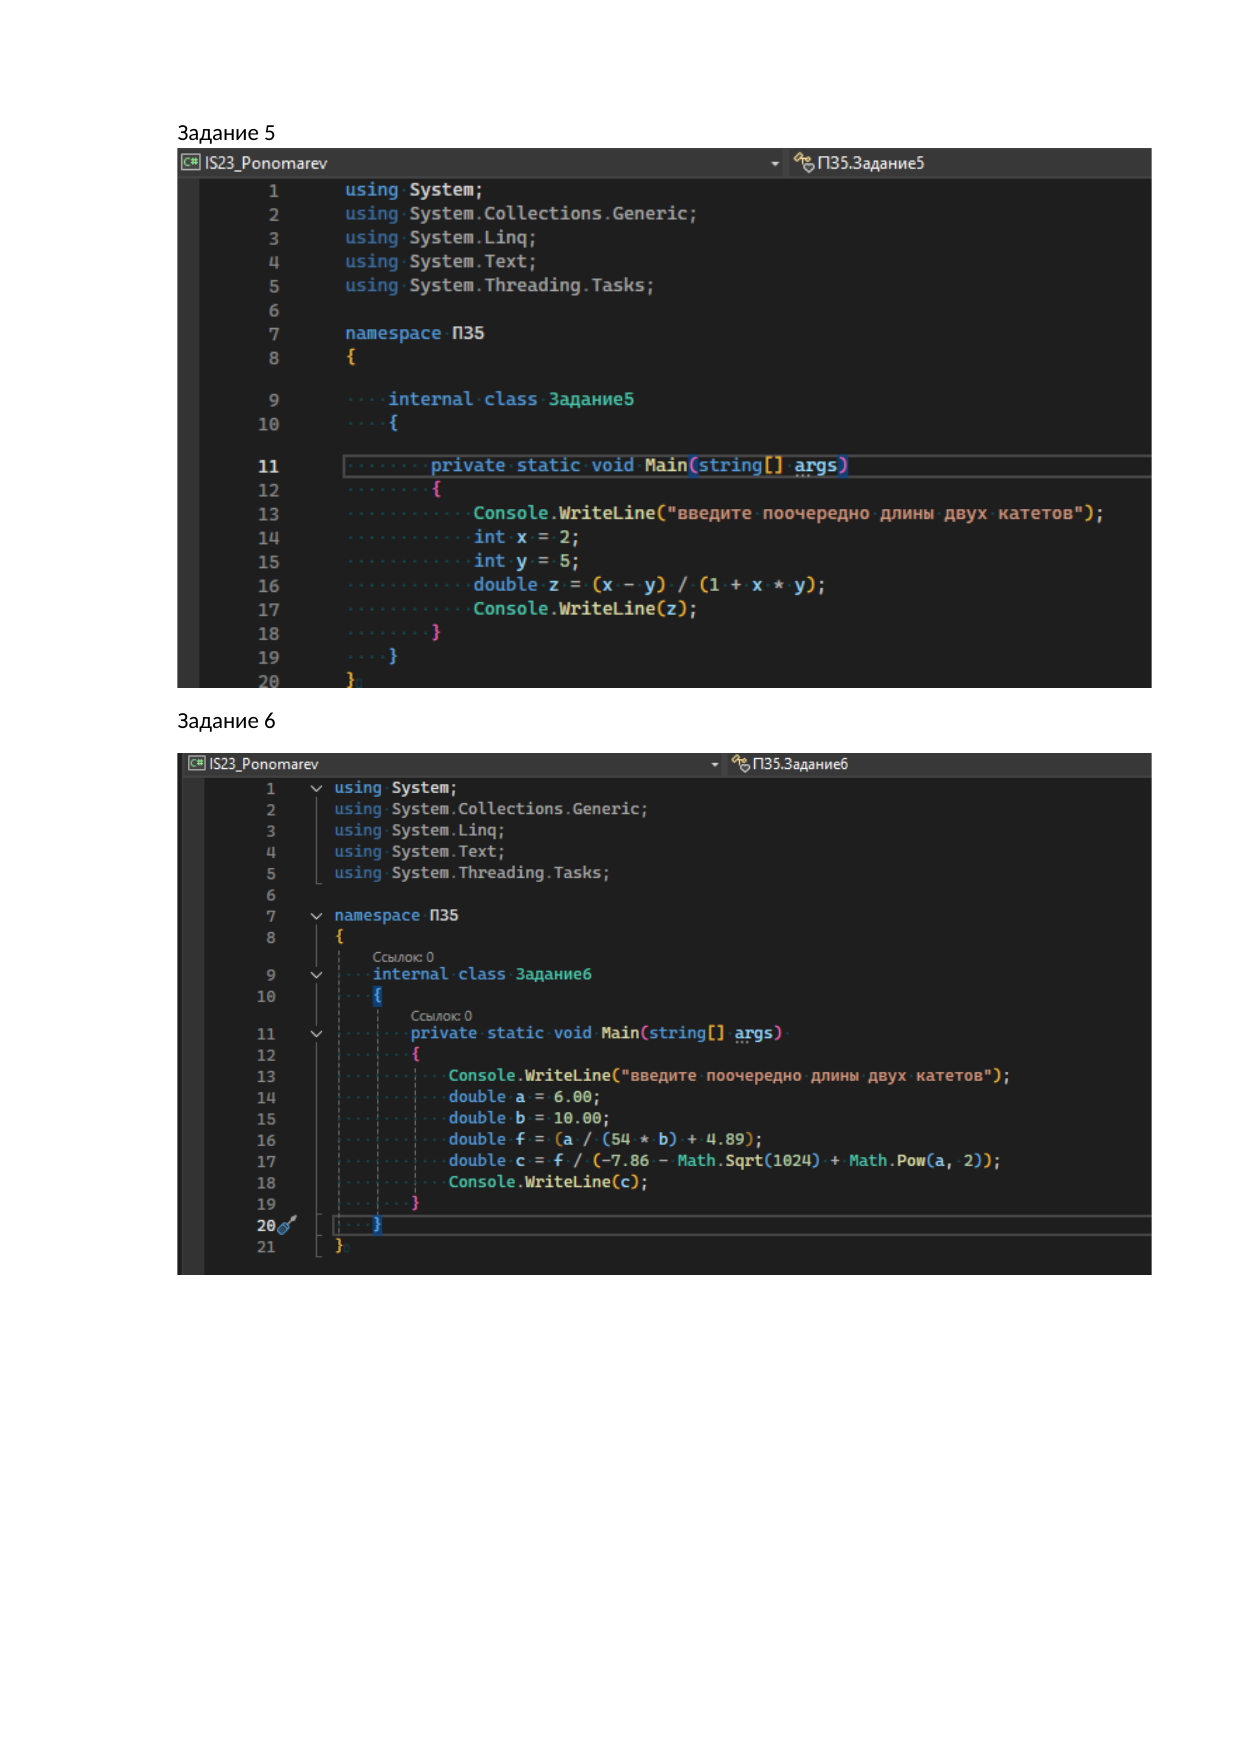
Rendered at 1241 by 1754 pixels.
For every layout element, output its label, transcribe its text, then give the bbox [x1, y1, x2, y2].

picture [177, 753, 1152, 1275]
text Задание 5 [177, 118, 1152, 148]
picture [177, 148, 1152, 688]
text Задание 6 [177, 706, 1152, 734]
